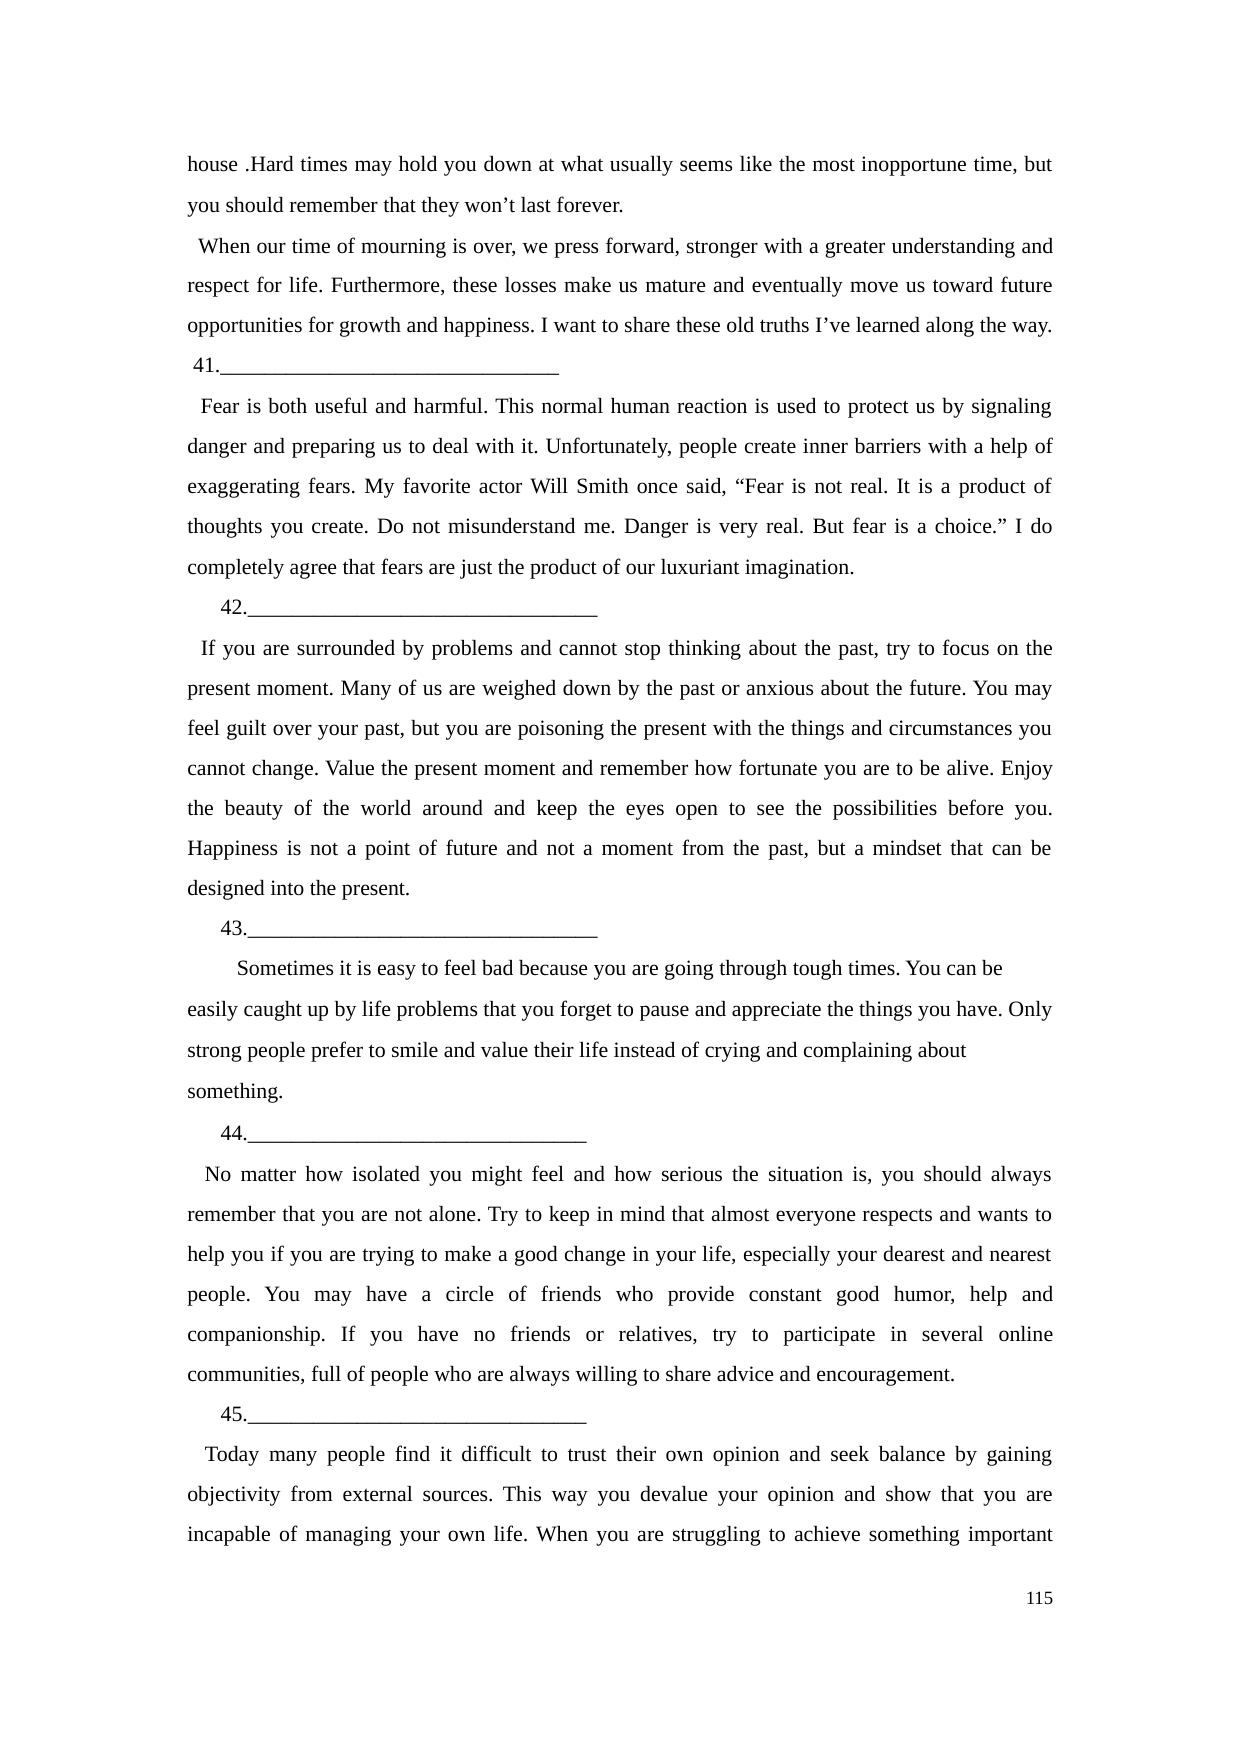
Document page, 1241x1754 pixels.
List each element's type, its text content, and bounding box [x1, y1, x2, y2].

text Fear is both useful and harmful. This normal human reaction is used to protect us by signaling danger and preparing us to deal with it. Unfortunately, people create inner barriers with a help of exaggerating fears. My favorite actor Will Smith once said, “Fear is not real. It is a product of thoughts you create. Do not misunderstand me. Danger is very real. But fear is a choice.” I do completely agree that fears are just the product of our luxuriant imagination. [186, 393, 1054, 579]
text When our time of mourning is over, we press forward, stronger with a greater understanding and respect for life. Furthermore, these losses make us mature and eventually move us toward future opportunities for growth and happiness. I want to share these old truths I’ve learned along the way. 41._______________________________ [186, 233, 1054, 377]
text 45._______________________________ [186, 1401, 1079, 1426]
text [186, 151, 1054, 217]
text Sometimes it is easy to feel bad because you are going through tough times. You can be easily caught up by life problems that you forget to pause and appreciate the things you have. Only strong people prefer to smile and value their life instead of crying and complaining about something. [186, 955, 1054, 1104]
text 43.________________________________ [186, 915, 1079, 940]
text No matter how isolated you might feel and how serious the situation is, you should always remember that you are not alone. Try to keep in mind that almost everyone respects and wants to help you if you are trying to make a good change in your life, especially your dearest and nearest people. You may have a circle of friends who provide constant good humor, help and companionship. If you have no friends or relatives, try to participate in several online communities, full of people who are always willing to share advice and encouragement. [186, 1161, 1054, 1386]
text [186, 1441, 1054, 1547]
text 42.________________________________ [186, 594, 1079, 619]
text 44._______________________________ [186, 1120, 1079, 1145]
text If you are surrounded by problems and cannot stop thinking about the past, try to focus on the present moment. Many of us are weighed down by the past or anxious about the future. You may feel guilt over your past, but you are poisoning the present with the things and circumstances you cannot change. Value the present moment and remember how fortunate you are to be alive. Enjoy the beauty of the world around and keep the eyes open to see the possibilities before you. Happiness is not a point of future and not a moment from the past, but a mindset that can be designed into the present. [186, 635, 1054, 900]
